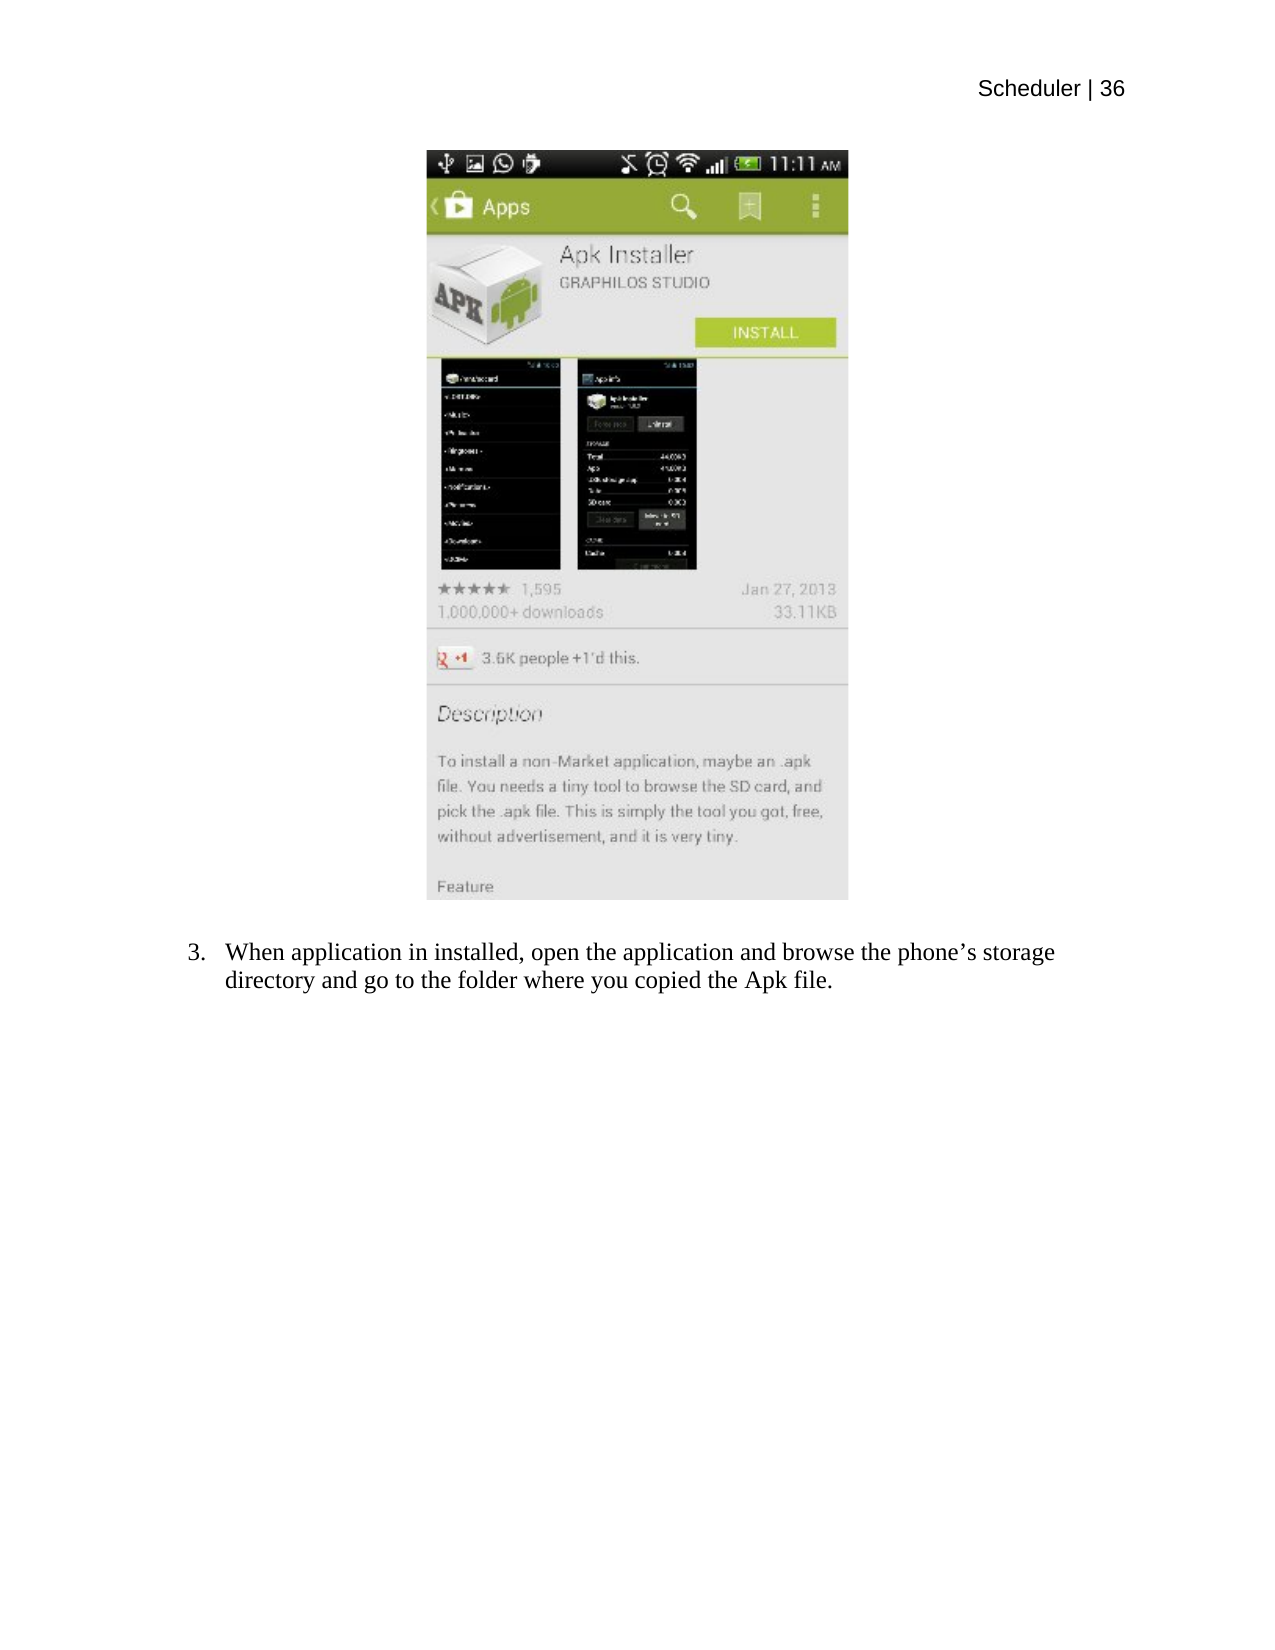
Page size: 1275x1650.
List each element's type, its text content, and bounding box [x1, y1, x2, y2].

picture [426, 150, 849, 900]
list When application in installed, open the application and browse the phone’s storage directory and go to the folder where you copied the Apk file. [187, 937, 1125, 994]
